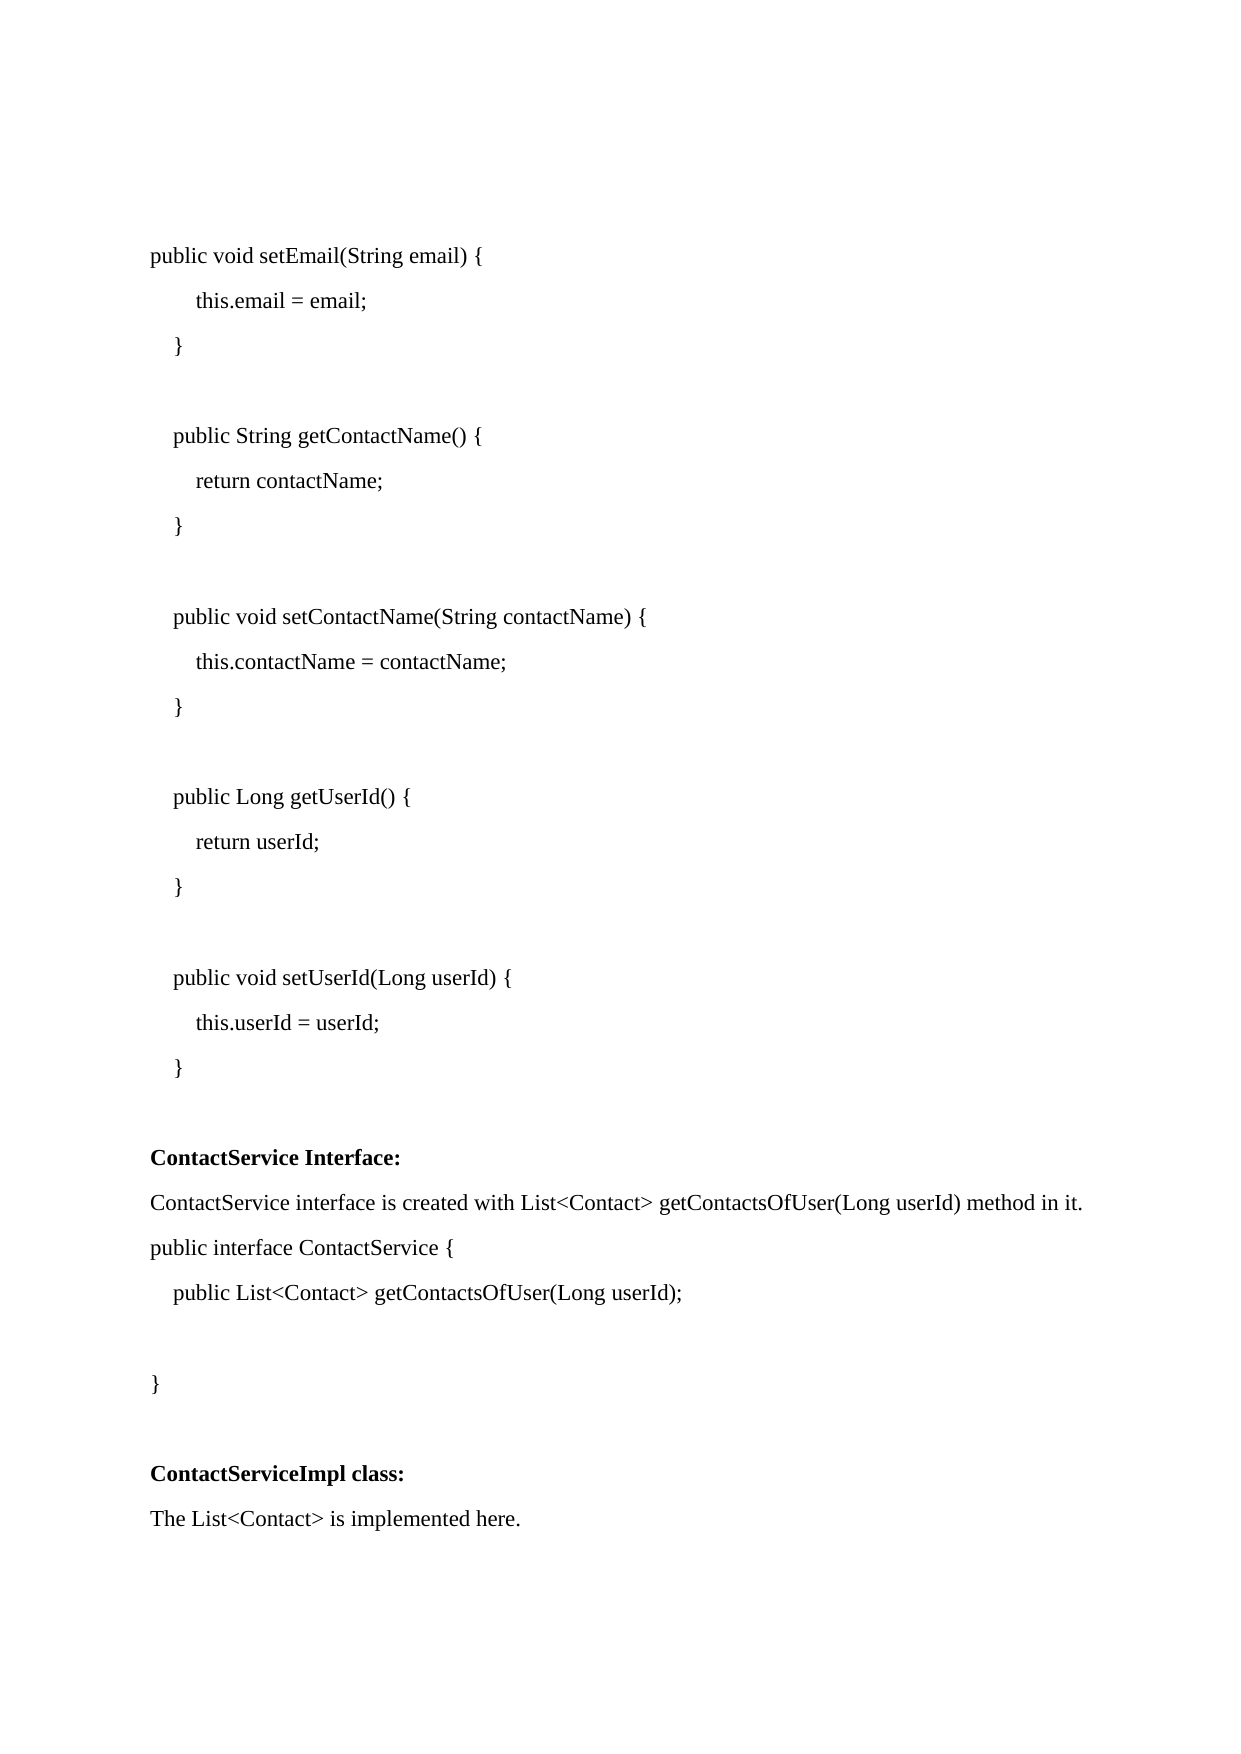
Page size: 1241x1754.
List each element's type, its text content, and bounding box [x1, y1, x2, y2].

text The List<Contact> is implemented here. [150, 1505, 1090, 1531]
text } [150, 513, 1090, 539]
text this.contactName = contactName; [150, 648, 1090, 674]
text public Long getUserId() { [150, 783, 1090, 809]
text } [150, 332, 1090, 358]
text ContactService Interface: [150, 1144, 1090, 1170]
text this.email = email; [150, 287, 1090, 313]
text public interface ContactService { [150, 1234, 1090, 1261]
text public String getContactName() { [150, 422, 1090, 449]
text public void setEmail(String email) { [150, 242, 1090, 268]
text ContactServiceImpl class: [150, 1460, 1090, 1486]
text public void setContactName(String contactName) { [150, 603, 1090, 629]
text return contactName; [150, 467, 1090, 494]
text ContactService interface is created with List<Contact> getContactsOfUser(Long userId) method in it. [150, 1189, 1090, 1216]
text } [150, 873, 1090, 900]
text } [150, 1054, 1090, 1080]
text return userId; [150, 828, 1090, 855]
text this.userId = userId; [150, 1009, 1090, 1035]
text public List<Contact> getContactsOfUser(Long userId); [150, 1279, 1090, 1306]
text } [150, 1369, 1090, 1396]
text public void setUserId(Long userId) { [150, 964, 1090, 990]
text } [150, 693, 1090, 719]
